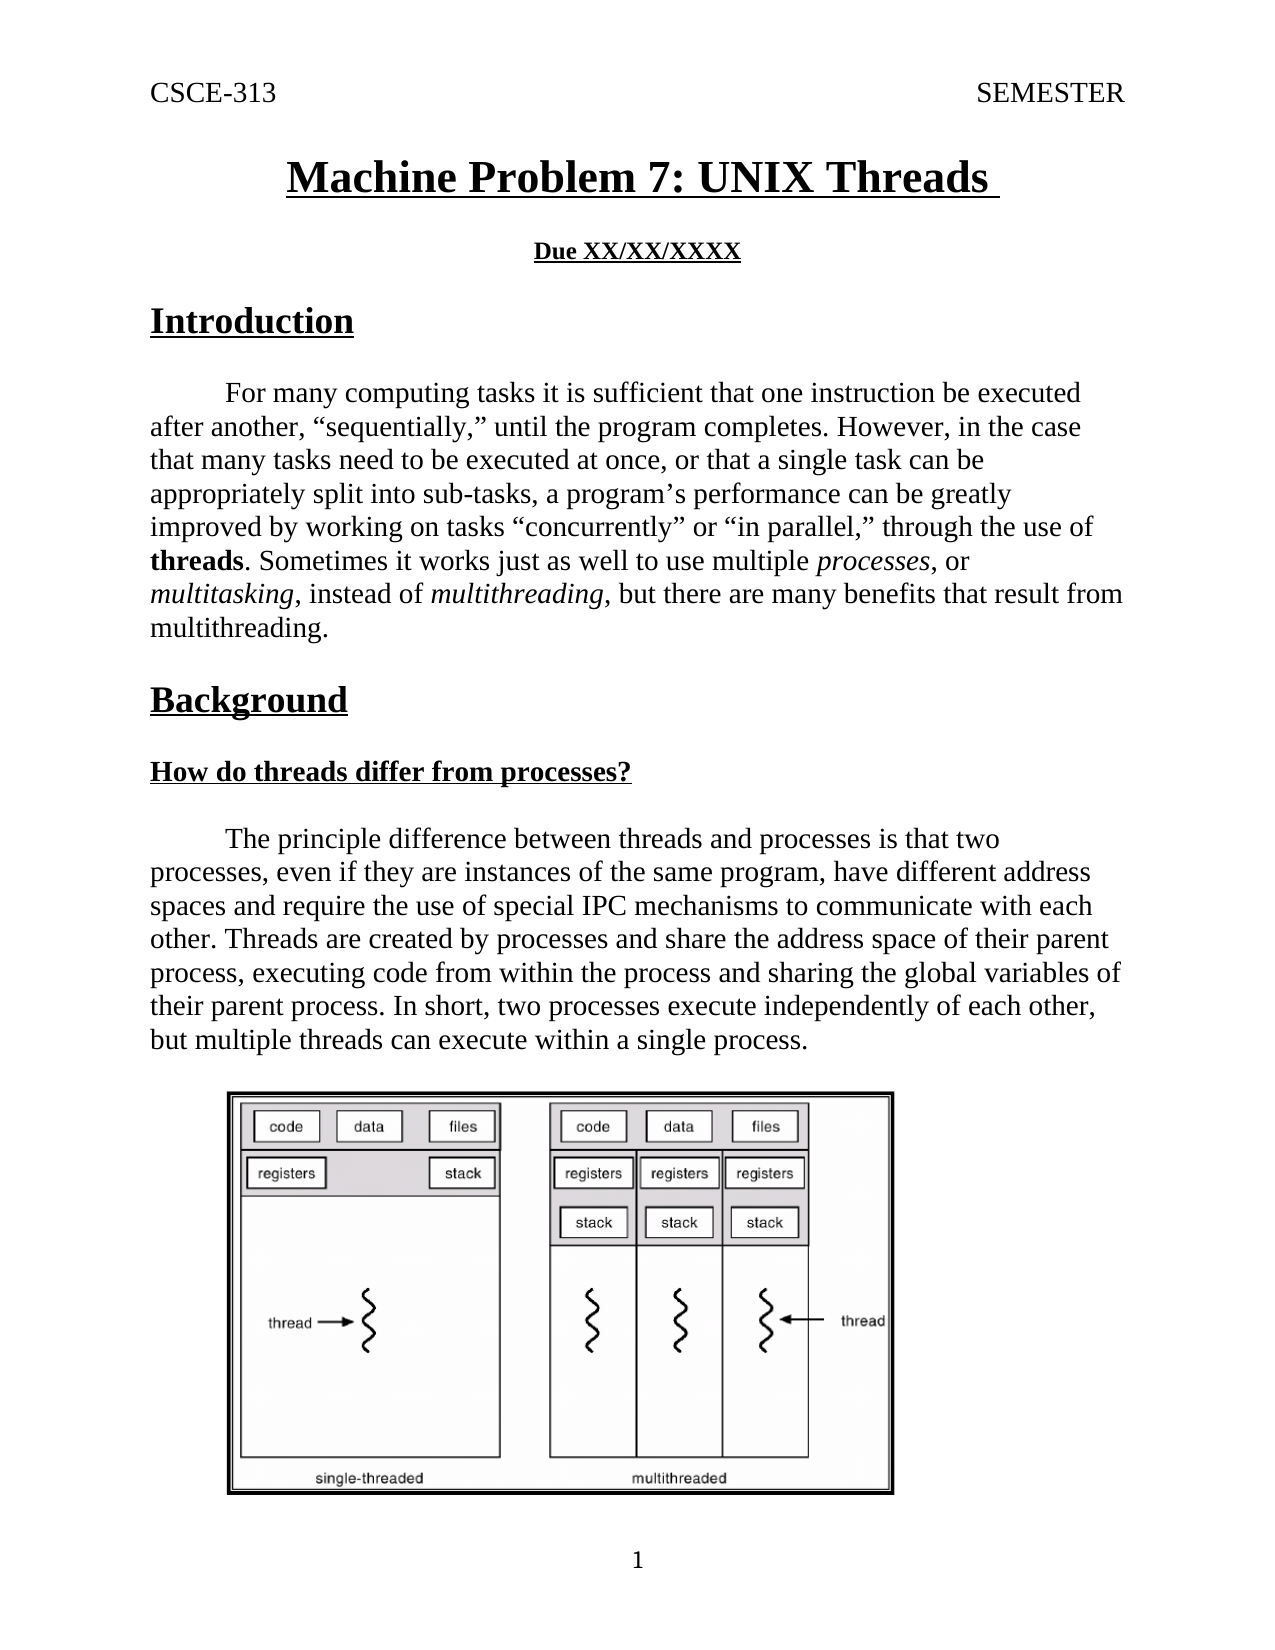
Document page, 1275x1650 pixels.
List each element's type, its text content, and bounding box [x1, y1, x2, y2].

text Machine Problem 7: UNIX Threads [150, 150, 1125, 203]
picture [225, 1089, 896, 1496]
text Background [150, 677, 1125, 720]
text Introduction [150, 298, 1125, 342]
text Due XX/XX/XXXX [150, 236, 1125, 265]
text How do threads differ from processes? [150, 754, 1125, 787]
text The principle difference between threads and processes is that two processes, even if they are instances of the same program, have different address spaces and require the use of special IPC mechanisms to communicate with each other. Threads are created by processes and share the address space of their parent process, executing code from within the process and sharing the global variables of their parent process. In short, two processes execute independently of each other, but multiple threads can execute within a single process. [150, 821, 1125, 1056]
text For many computing tasks it is sufficient that one instruction be executed after another, “sequentially,” until the program completes. However, in the case that many tasks need to be executed at once, or that a single task can be appropriately split into sub-tasks, a program’s performance can be greatly improved by working on tasks “concurrently” or “in parallel,” through the use of threads. Sometimes it works just as well to use multiple processes, or multitasking, instead of multithreading, but there are many benefits that result from multithreading. [150, 375, 1125, 643]
